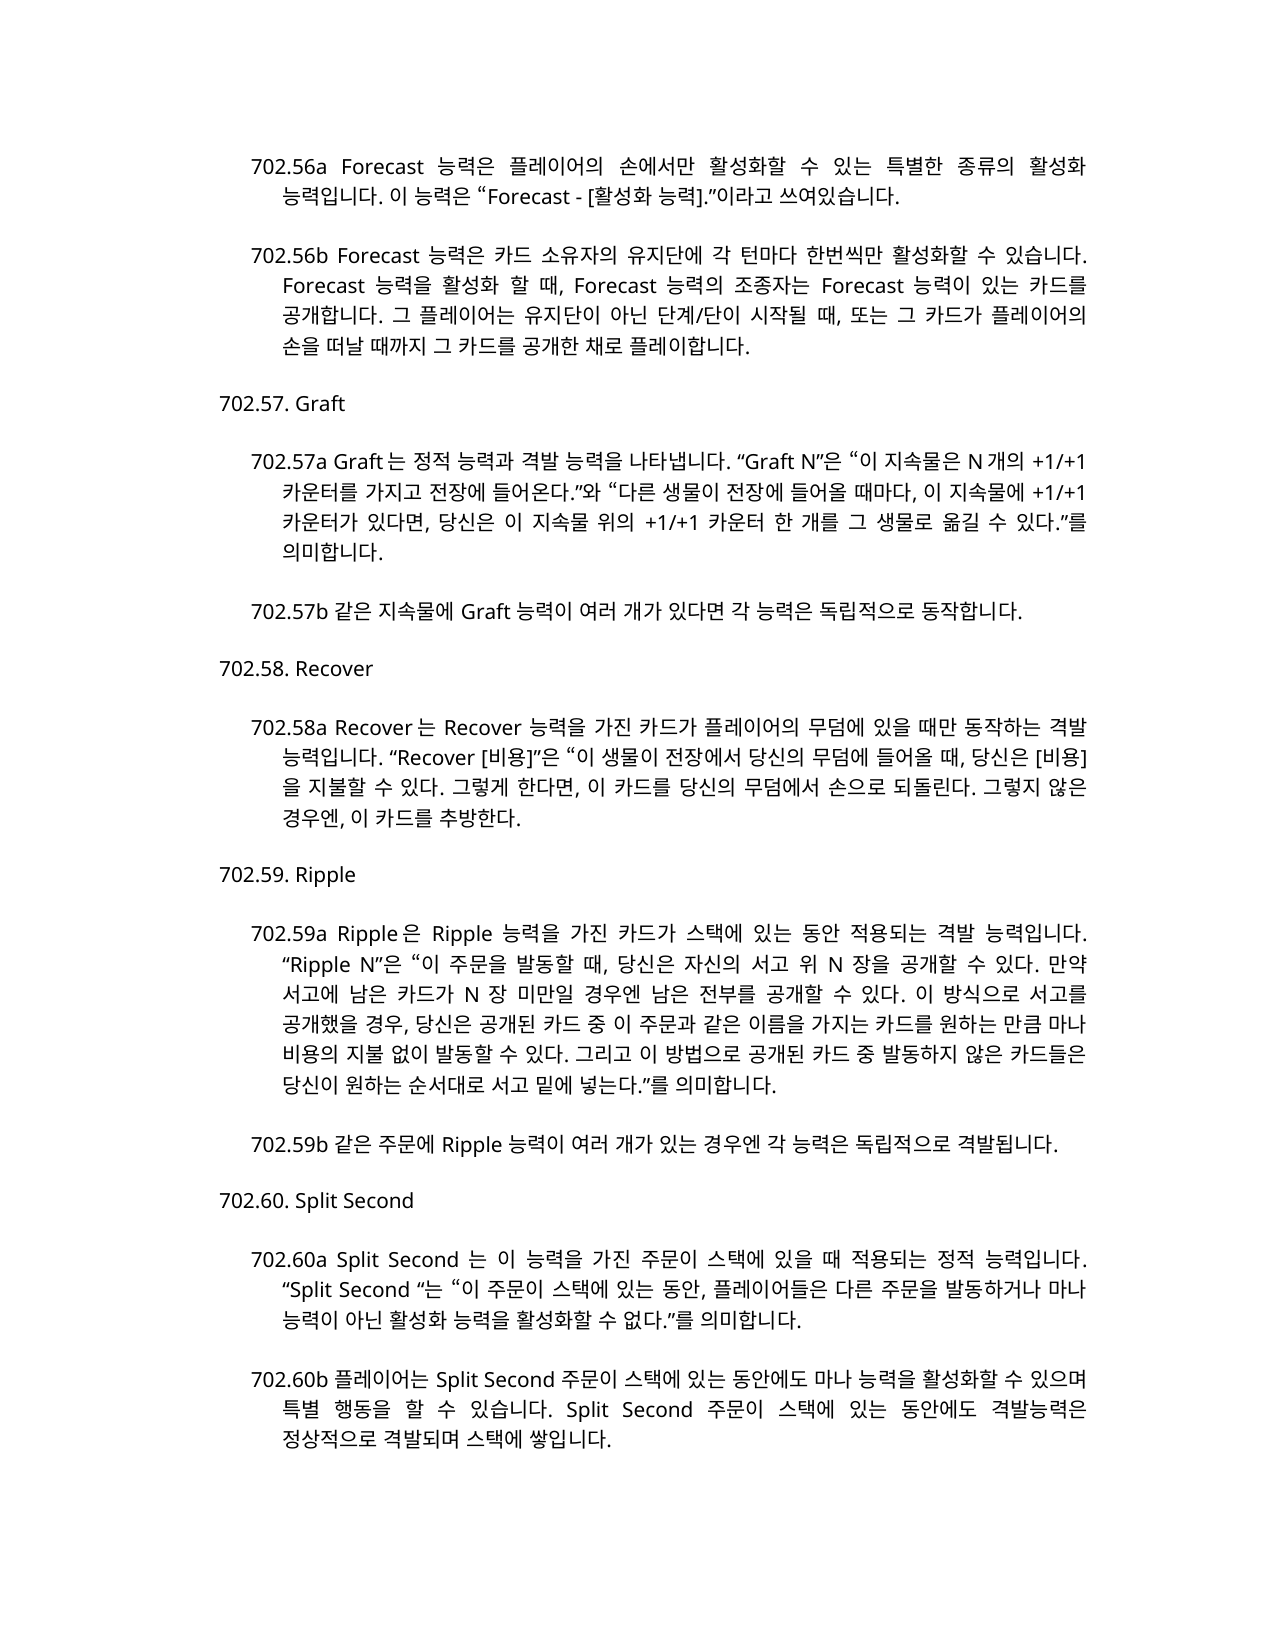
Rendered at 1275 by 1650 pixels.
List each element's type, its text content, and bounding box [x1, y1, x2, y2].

text 702.57b 같은 지속물에 Graft 능력이 여러 개가 있다면 각 능력은 독립적으로 동작합니다. [251, 595, 1087, 626]
text 702.60. Split Second [219, 1187, 1087, 1215]
text 702.57a Graft는 정적 능력과 격발 능력을 나타냅니다. “Graft N”은 “이 지속물은 N개의 +1/+1 카운터를 가지고 전장에 들어온다.”와 “다른 생물이 전장에 들어올 때마다, 이 지속물에 +1/+1 카운터가 있다면, 당신은 이 지속물 위의 +1/+1 카운터 한 개를 그 생물로 옮길 수 있다.”를 의미합니다. [251, 446, 1087, 567]
text 702.58a Recover는 Recover 능력을 가진 카드가 플레이어의 무덤에 있을 때만 동작하는 격발 능력입니다. “Recover [비용]”은 “이 생물이 전장에서 당신의 무덤에 들어올 때, 당신은 [비용]을 지불할 수 있다. 그렇게 한다면, 이 카드를 당신의 무덤에서 손으로 되돌린다. 그렇지 않은 경우엔, 이 카드를 추방한다. [251, 711, 1087, 832]
text 702.59a Ripple은 Ripple 능력을 가진 카드가 스택에 있는 동안 적용되는 격발 능력입니다. “Ripple N”은 “이 주문을 발동할 때, 당신은 자신의 서고 위 N 장을 공개할 수 있다. 만약 서고에 남은 카드가 N 장 미만일 경우엔 남은 전부를 공개할 수 있다. 이 방식으로 서고를 공개했을 경우, 당신은 공개된 카드 중 이 주문과 같은 이름을 가지는 카드를 원하는 만큼 마나 비용의 지불 없이 발동할 수 있다. 그리고 이 방법으로 공개된 카드 중 발동하지 않은 카드들은 당신이 원하는 순서대로 서고 밑에 넣는다.”를 의미합니다. [251, 917, 1087, 1099]
text 702.59b 같은 주문에 Ripple 능력이 여러 개가 있는 경우엔 각 능력은 독립적으로 격발됩니다. [251, 1128, 1087, 1158]
text 702.56a Forecast 능력은 플레이어의 손에서만 활성화할 수 있는 특별한 종류의 활성화 능력입니다. 이 능력은 “Forecast - [활성화 능력].”이라고 쓰여있습니다. [251, 150, 1087, 211]
text 702.60a Split Second 는 이 능력을 가진 주문이 스택에 있을 때 적용되는 정적 능력입니다. “Split Second “는 “이 주문이 스택에 있는 동안, 플레이어들은 다른 주문을 발동하거나 마나 능력이 아닌 활성화 능력을 활성화할 수 없다.”를 의미합니다. [251, 1243, 1087, 1334]
text 702.57. Graft [219, 389, 1087, 417]
text 702.58. Recover [219, 654, 1087, 682]
text 702.60b 플레이어는 Split Second 주문이 스택에 있는 동안에도 마나 능력을 활성화할 수 있으며 특별 행동을 할 수 있습니다. Split Second 주문이 스택에 있는 동안에도 격발능력은 정상적으로 격발되며 스택에 쌓입니다. [251, 1363, 1087, 1454]
text 702.56b Forecast 능력은 카드 소유자의 유지단에 각 턴마다 한번씩만 활성화할 수 있습니다. Forecast 능력을 활성화 할 때, Forecast 능력의 조종자는 Forecast 능력이 있는 카드를 공개합니다. 그 플레이어는 유지단이 아닌 단계/단이 시작될 때, 또는 그 카드가 플레이어의 손을 떠날 때까지 그 카드를 공개한 채로 플레이합니다. [251, 239, 1087, 360]
text 702.59. Ripple [219, 861, 1087, 889]
